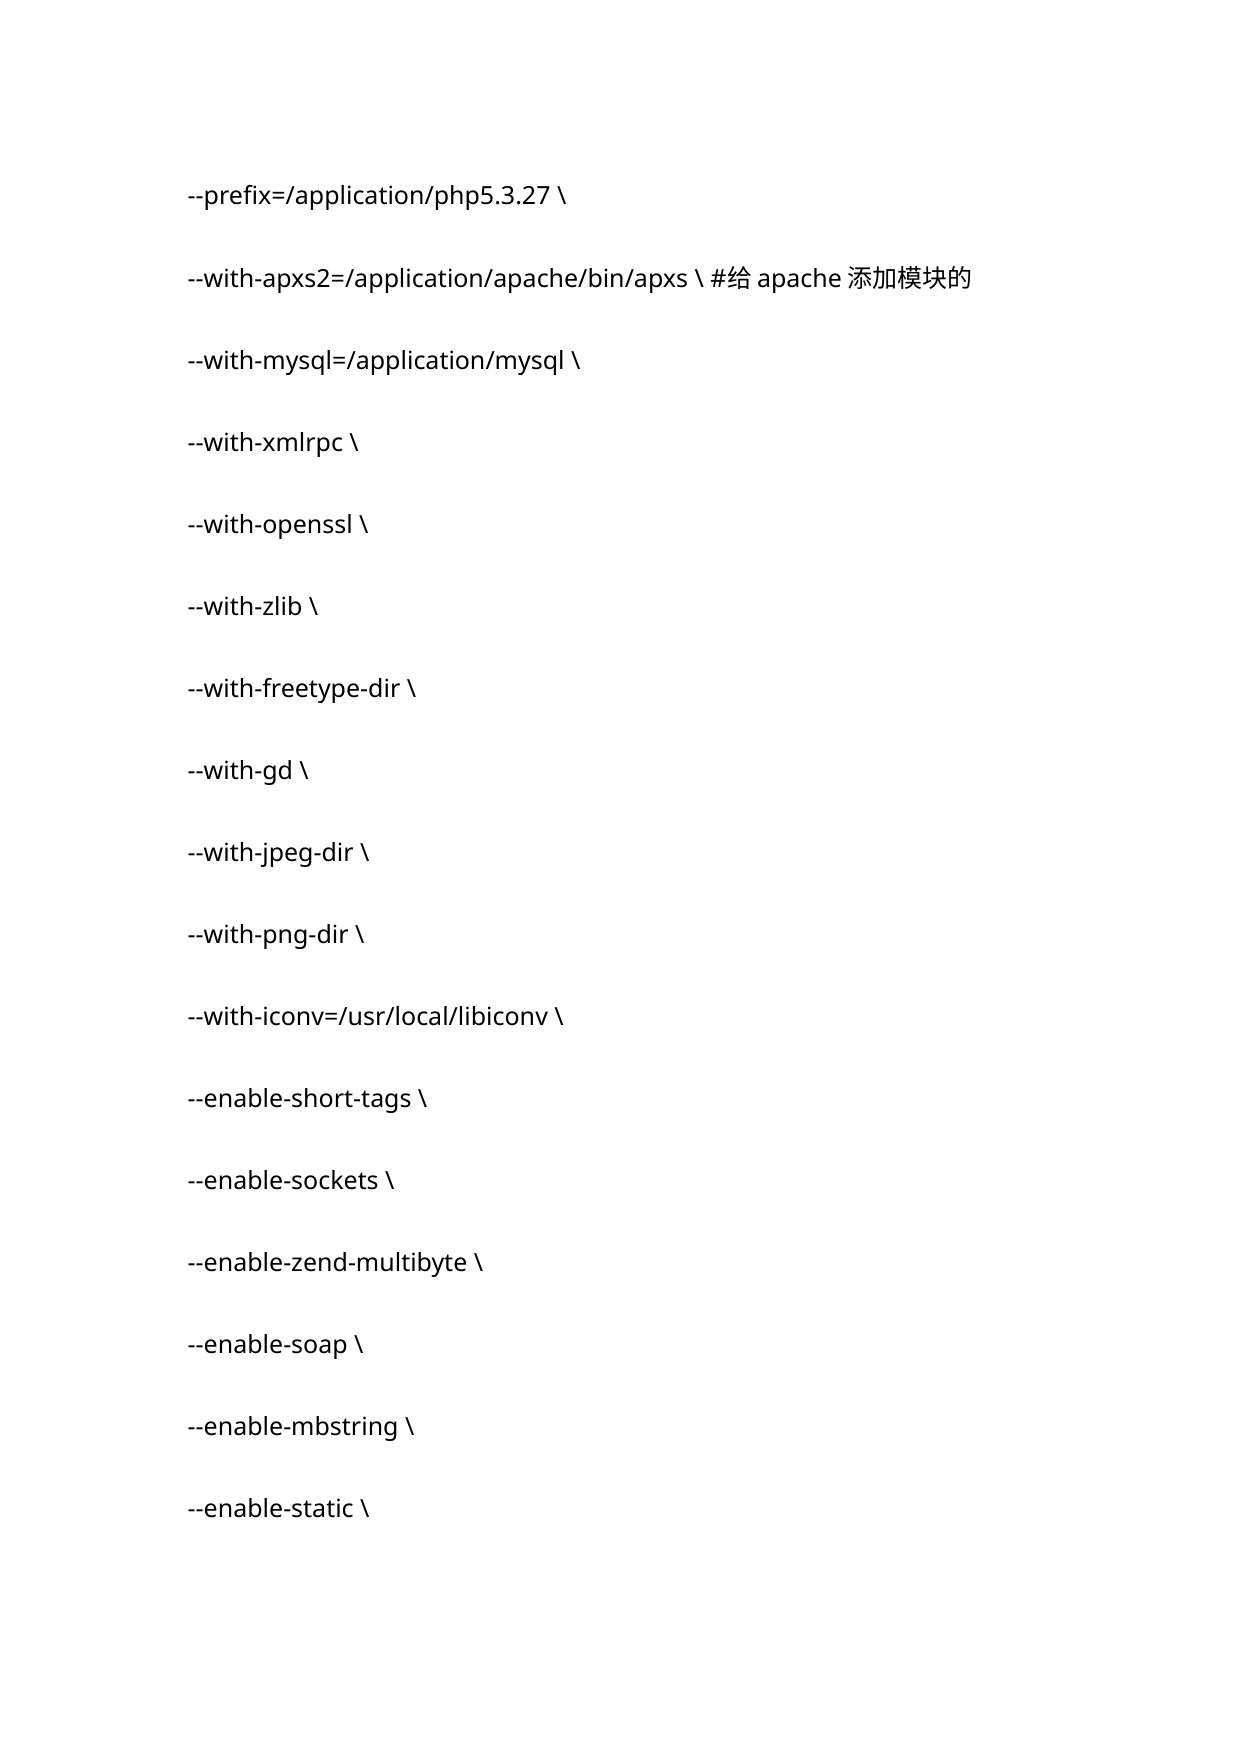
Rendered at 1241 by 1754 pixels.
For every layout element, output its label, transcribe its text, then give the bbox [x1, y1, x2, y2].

text --with-xmlrpc \ [187, 409, 1053, 474]
text --with-apxs2=/application/apache/bin/apxs \ #给apache添加模块的 [187, 244, 1053, 309]
text --with-iconv=/usr/local/libiconv \ [187, 983, 1053, 1048]
text --enable-soap \ [187, 1311, 1053, 1376]
text --with-gd \ [187, 737, 1053, 802]
text --enable-short-tags \ [187, 1065, 1053, 1130]
text --with-freetype-dir \ [187, 655, 1053, 720]
text --enable-mbstring \ [187, 1393, 1053, 1458]
text --enable-sockets \ [187, 1147, 1053, 1212]
text --prefix=/application/php5.3.27 \ [187, 162, 1053, 227]
text --enable-zend-multibyte \ [187, 1229, 1053, 1294]
text --with-zlib \ [187, 573, 1053, 638]
text --with-png-dir \ [187, 901, 1053, 966]
text --with-openssl \ [187, 491, 1053, 556]
text --with-mysql=/application/mysql \ [187, 327, 1053, 392]
text --enable-static \ [187, 1475, 1053, 1540]
text --with-jpeg-dir \ [187, 819, 1053, 884]
